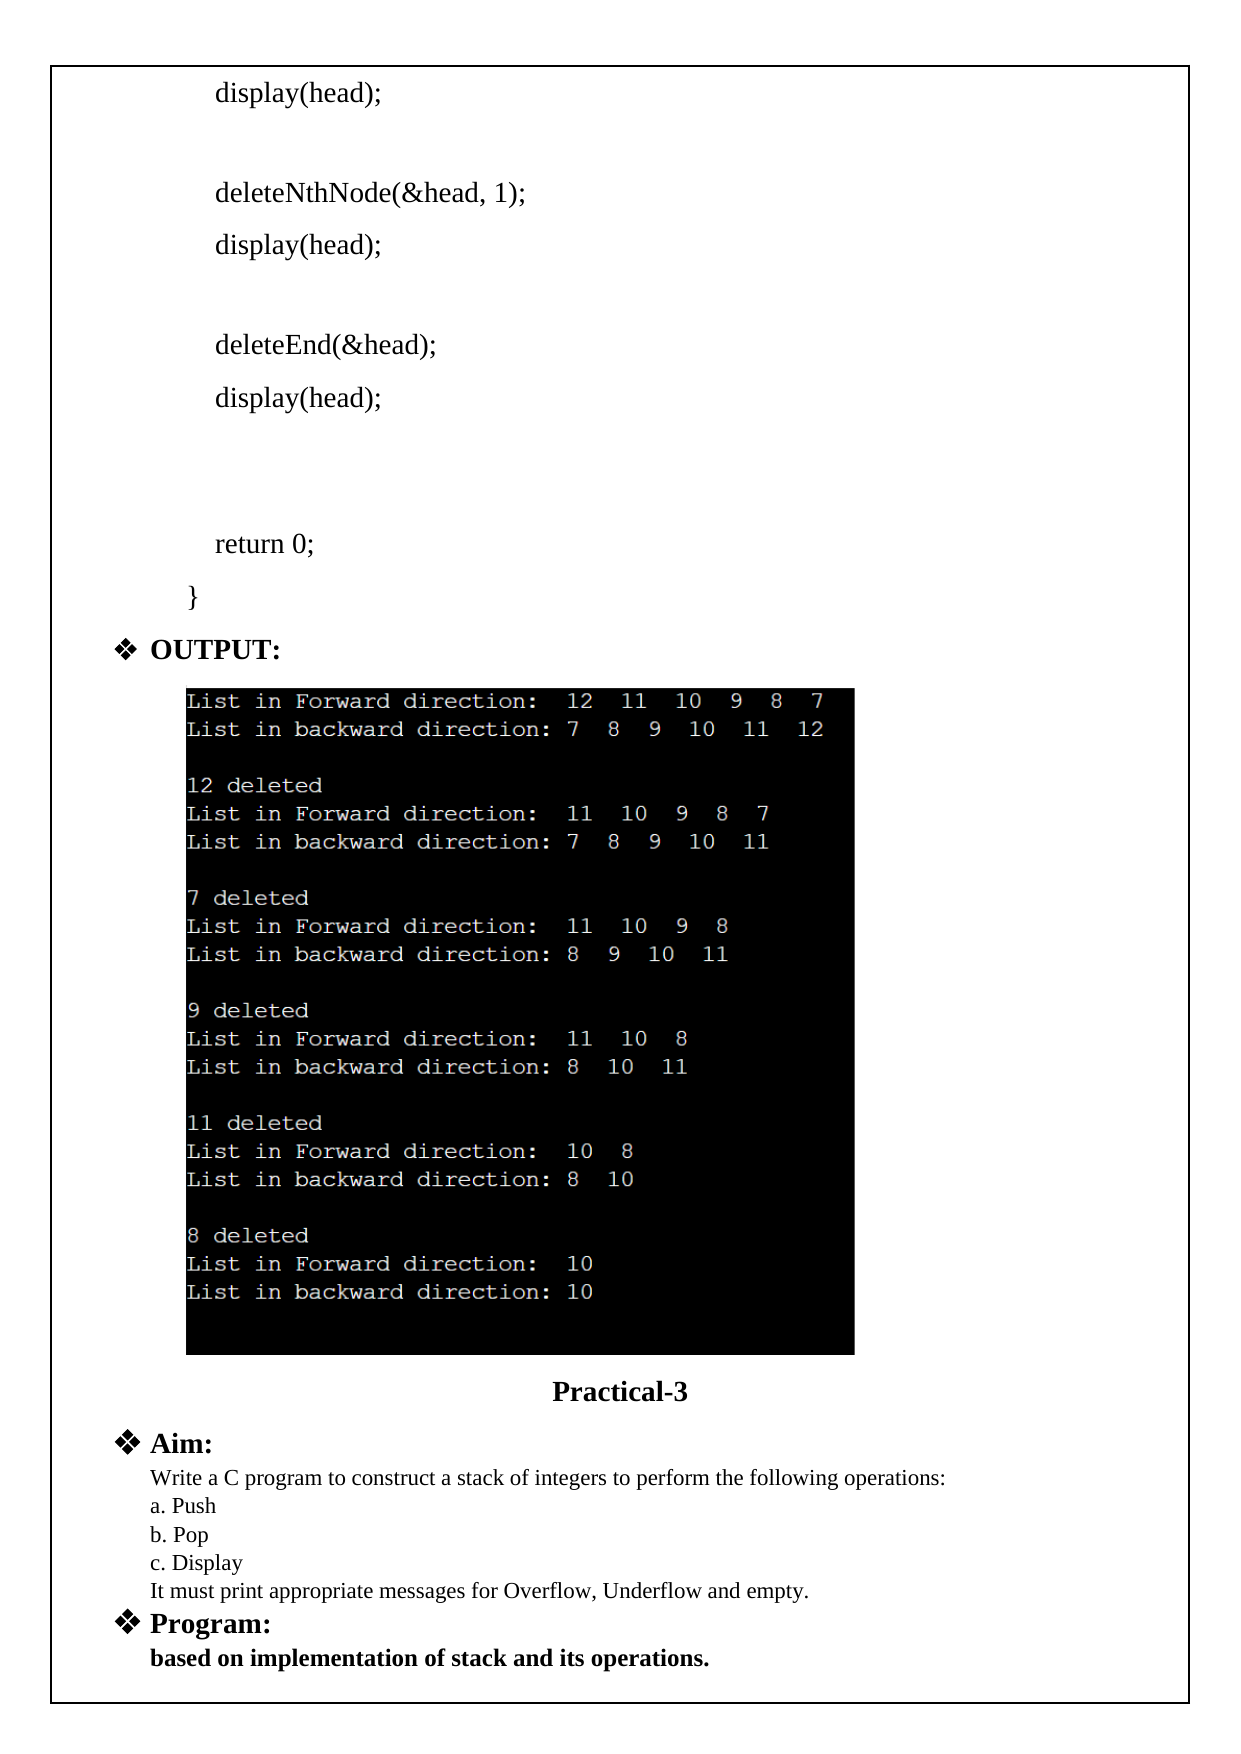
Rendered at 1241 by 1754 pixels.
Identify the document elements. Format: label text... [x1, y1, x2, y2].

list Write a C program to construct a stack of integers to perform the following operations: [150, 1464, 1165, 1490]
text Practical-3 [75, 1374, 1165, 1407]
text } [186, 579, 1165, 613]
list a. Push [150, 1492, 1165, 1518]
text display(head); [186, 380, 1165, 413]
text deleteEnd(&head); [186, 327, 1165, 361]
list based on implementation of stack and its operations. [150, 1643, 1165, 1672]
list b. Pop [150, 1521, 1165, 1547]
list c. Display [150, 1549, 1165, 1575]
picture [185, 685, 855, 1355]
text deleteNthNode(&head, 1); [186, 175, 1165, 208]
list OUTPUT: [112, 632, 1165, 666]
list Program: [112, 1606, 1165, 1640]
text return 0; [186, 527, 1165, 560]
list It must print appropriate messages for Overflow, Underflow and empty. [150, 1577, 1165, 1604]
text display(head); [186, 75, 1165, 108]
list Aim: [112, 1427, 1165, 1461]
text display(head); [186, 227, 1165, 261]
